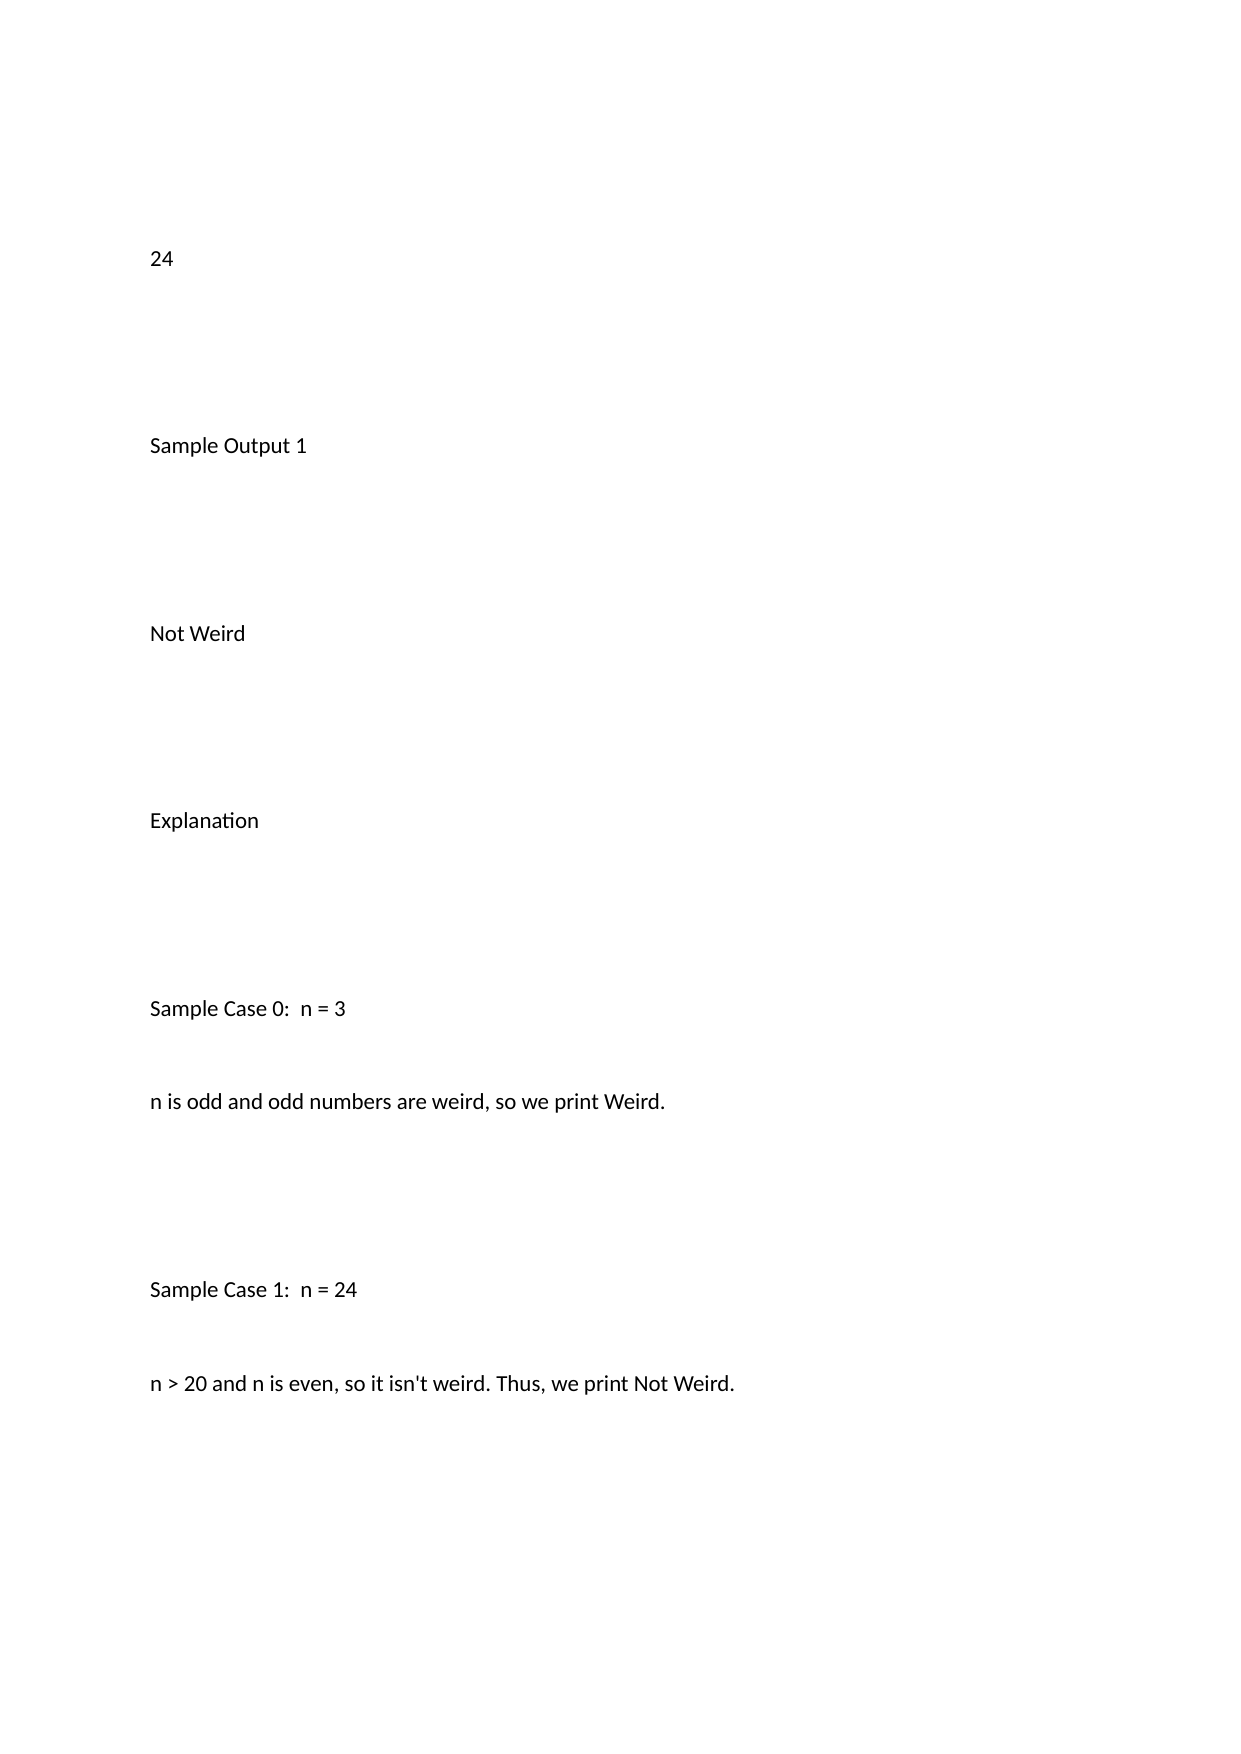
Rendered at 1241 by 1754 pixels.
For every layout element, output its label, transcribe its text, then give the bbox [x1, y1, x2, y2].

text n > 20 and n is even, so it isn't weird. Thus, we print Not Weird. [150, 1369, 1090, 1397]
text n is odd and odd numbers are weird, so we print Weird. [150, 1087, 1090, 1116]
text Sample Output 1 [150, 431, 1090, 459]
text Not Weird [150, 619, 1090, 647]
text 24 [150, 244, 1090, 272]
text Sample Case 0: n = 3 [150, 994, 1090, 1022]
text Explanation [150, 806, 1090, 834]
text Sample Case 1: n = 24 [150, 1275, 1090, 1303]
